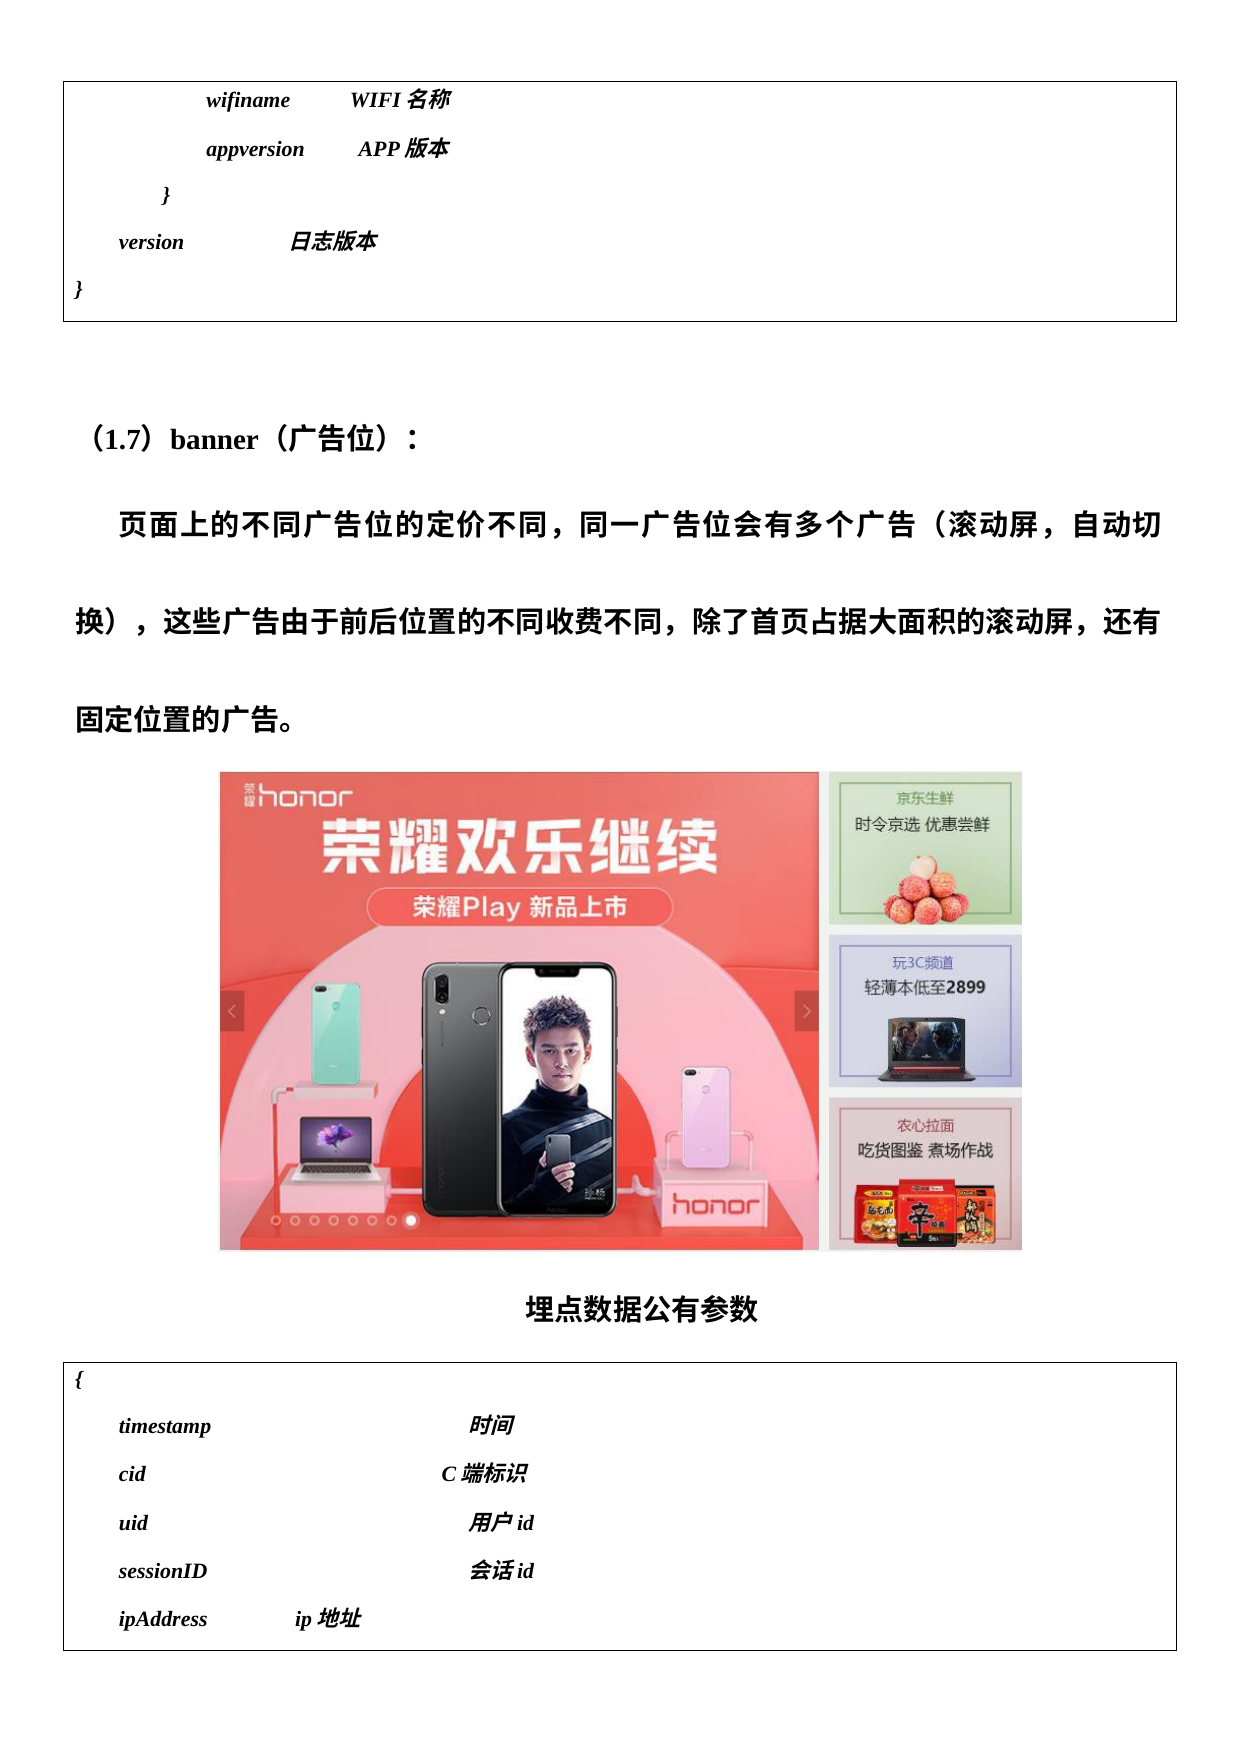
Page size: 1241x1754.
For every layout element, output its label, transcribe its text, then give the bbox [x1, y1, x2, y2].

text 埋点数据公有参数 [75, 1275, 1165, 1340]
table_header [64, 1363, 1176, 1650]
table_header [64, 82, 1176, 321]
picture [218, 771, 1023, 1252]
text （1.7）banner（广告位）： [75, 404, 1165, 469]
text 页面上的不同广告位的定价不同，同一广告位会有多个广告（滚动屏，自动切换），这些广告由于前后位置的不同收费不同，除了首页占据大面积的滚动屏，还有固定位置的广告。 [75, 490, 1165, 750]
